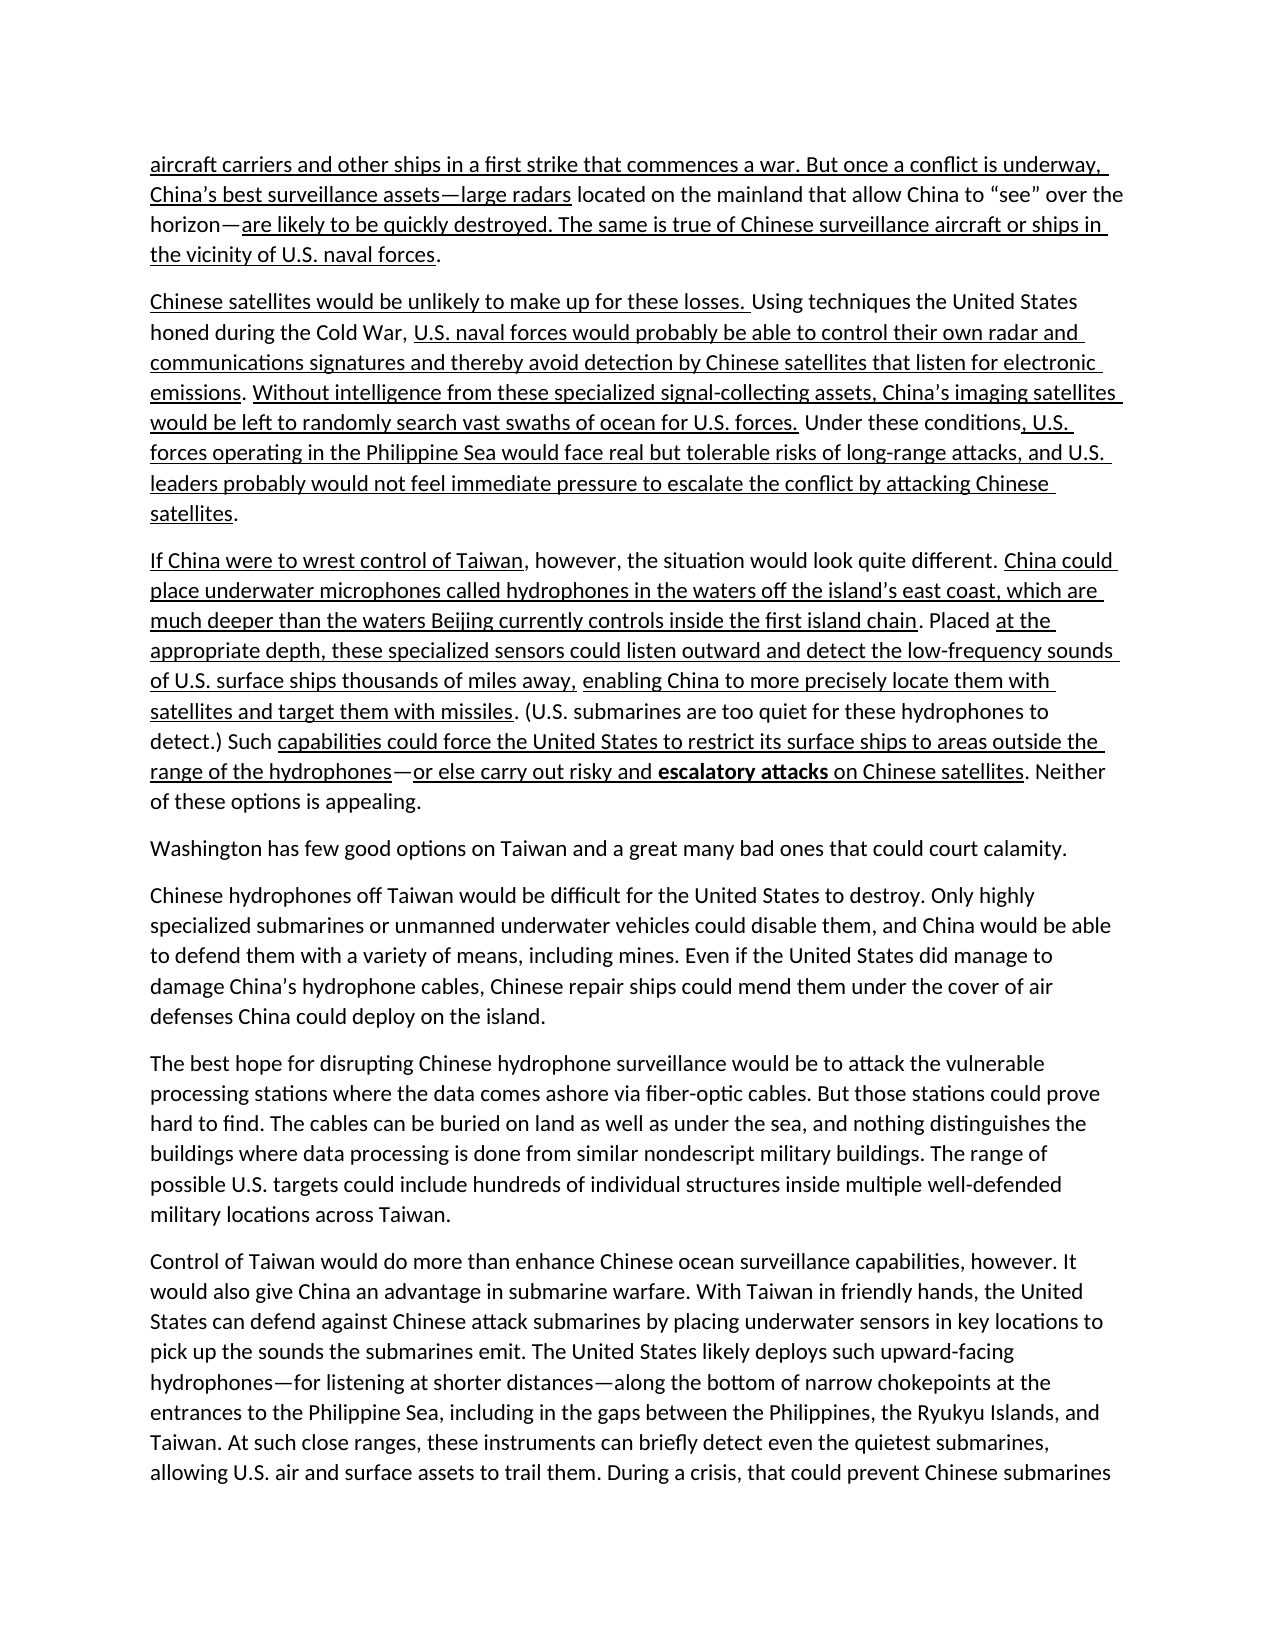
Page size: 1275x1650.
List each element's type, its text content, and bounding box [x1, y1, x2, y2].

text The best hope for disrupting Chinese hydrophone surveillance would be to attack the vulnerable processing stations where the data comes ashore via fiber-optic cables. But those stations could prove hard to find. The cables can be buried on land as well as under the sea, and nothing distinguishes the buildings where data processing is done from similar nondescript military buildings. The range of possible U.S. targets could include hundreds of individual structures inside multiple well-defended military locations across Taiwan. [150, 1049, 1125, 1228]
text If China were to wrest control of Taiwan, however, the situation would look quite different. China could place underwater microphones called hydrophones in the waters off the island’s east coast, which are much deeper than the waters Beijing currently controls inside the first island chain. Placed at the appropriate depth, these specialized sensors could listen outward and detect the low-frequency sounds of U.S. surface ships thousands of miles away, enabling China to more precisely locate them with satellites and target them with missiles. (U.S. submarines are too quiet for these hydrophones to detect.) Such capabilities could force the United States to restrict its surface ships to areas outside the range of the hydrophones—or else carry out risky and escalatory attacks on Chinese satellites. Neither of these options is appealing. [150, 546, 1125, 816]
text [150, 150, 1125, 269]
text Chinese hydrophones off Taiwan would be difficult for the United States to destroy. Only highly specialized submarines or unmanned underwater vehicles could disable them, and China would be able to defend them with a variety of means, including mines. Even if the United States did manage to damage China’s hydrophone cables, Chinese repair ships could mend them under the cover of air defenses China could deploy on the island. [150, 881, 1125, 1030]
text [150, 1247, 1125, 1486]
text Washington has few good options on Taiwan and a great many bad ones that could court calamity. [150, 834, 1125, 862]
text Chinese satellites would be unlikely to make up for these losses. Using techniques the United States honed during the Cold War, U.S. naval forces would probably be able to control their own radar and communications signatures and thereby avoid detection by Chinese satellites that listen for electronic emissions. Without intelligence from these specialized signal-collecting assets, China’s imaging satellites would be left to randomly search vast swaths of ocean for U.S. forces. Under these conditions, U.S. forces operating in the Philippine Sea would face real but tolerable risks of long-range attacks, and U.S. leaders probably would not feel immediate pressure to escalate the conflict by attacking Chinese satellites. [150, 287, 1125, 527]
